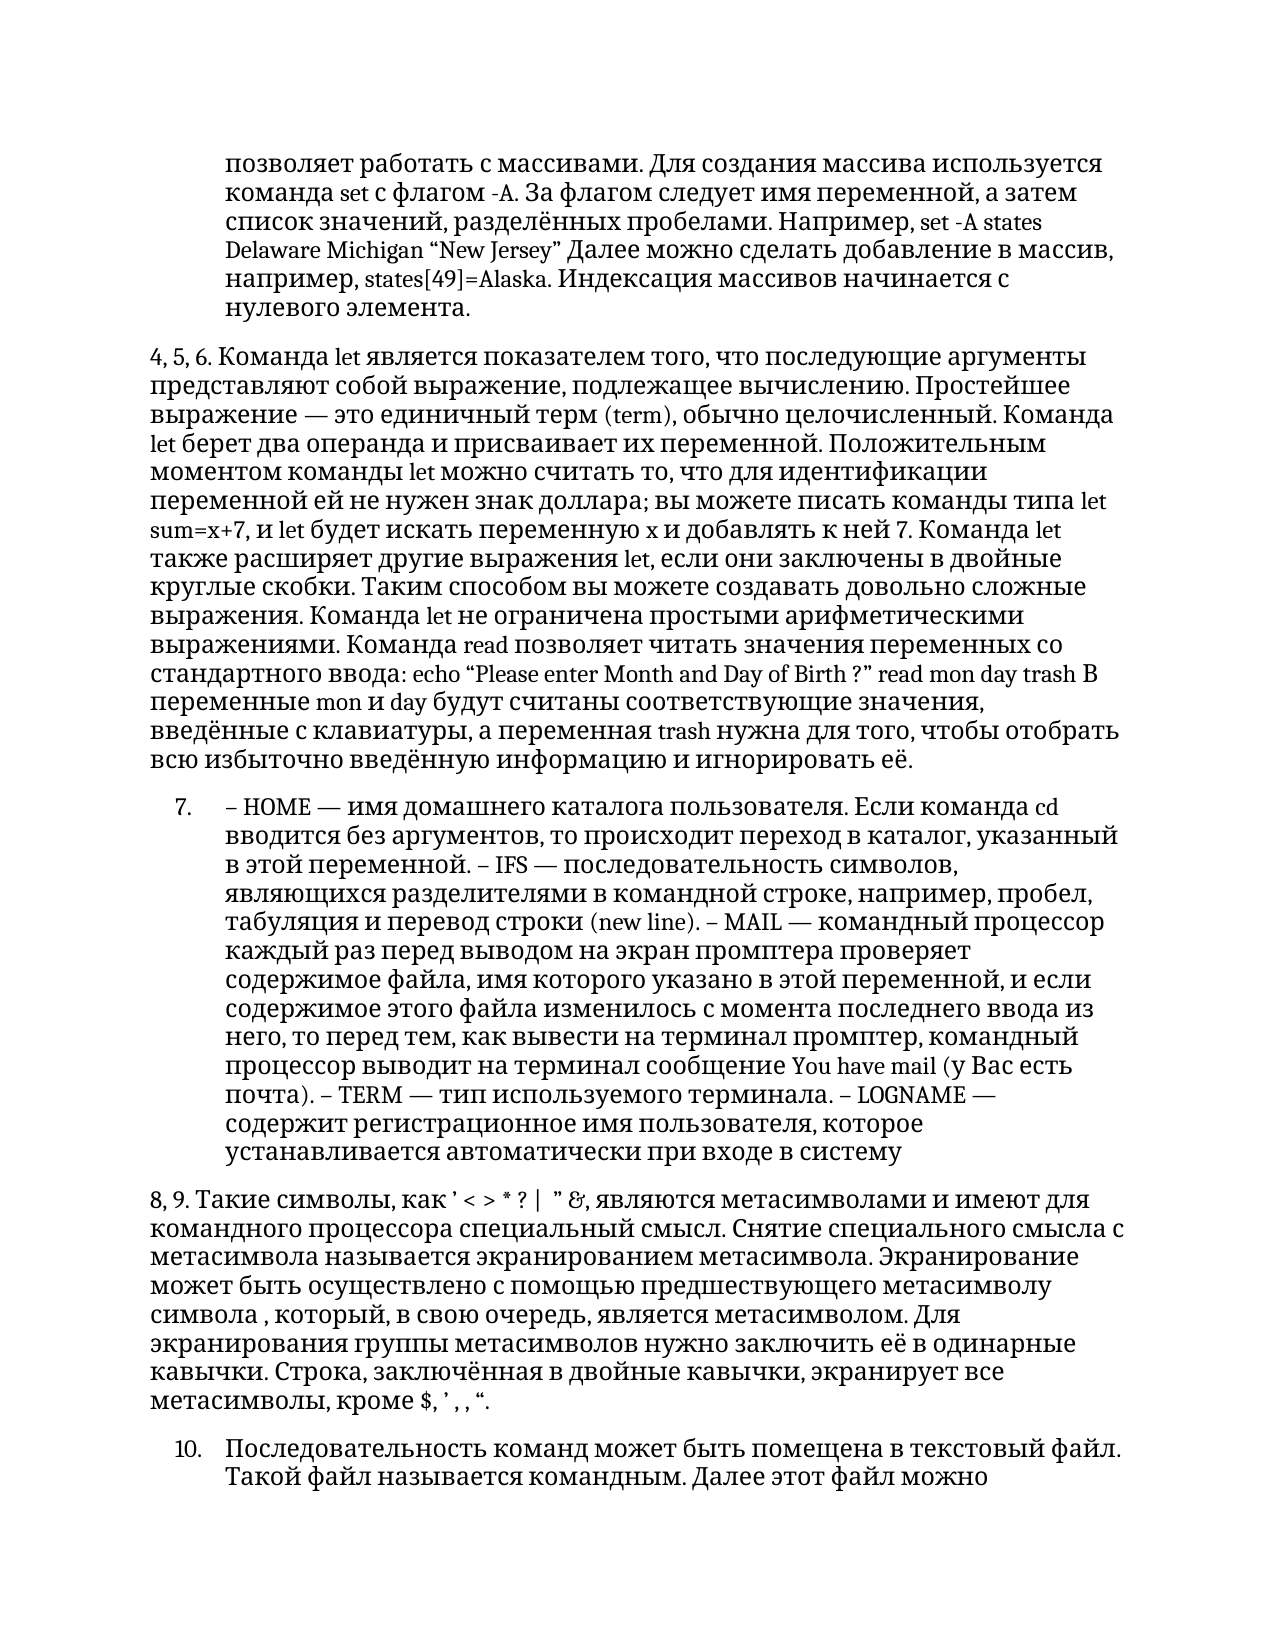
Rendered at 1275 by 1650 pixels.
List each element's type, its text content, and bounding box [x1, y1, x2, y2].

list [175, 150, 1125, 322]
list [175, 1434, 1125, 1492]
text 8, 9. Такие символы, как ’ < > * ? | ” &, являются метасимволами и имеют для командного процессора специальный смысл. Снятие специального смысла с метасимвола называется экранированием метасимвола. Экранирование может быть осуществлено с помощью предшествующего метасимволу символа , который, в свою очередь, является метасимволом. Для экранирования группы метасимволов нужно заключить её в одинарные кавычки. Строка, заключённая в двойные кавычки, экранирует все метасимволы, кроме $, ’ , , “. [150, 1186, 1125, 1416]
text 4, 5, 6. Команда let является показателем того, что последующие аргументы представляют собой выражение, подлежащее вычислению. Простейшее выражение — это единичный терм (term), обычно целочисленный. Команда let берет два операнда и присваивает их переменной. Положительным моментом команды let можно считать то, что для идентификации переменной ей не нужен знак доллара; вы можете писать команды типа let sum=x+7, и let будет искать переменную x и добавлять к ней 7. Команда let также расширяет другие выражения let, если они заключены в двойные круглые скобки. Таким способом вы можете создавать довольно сложные выражения. Команда let не ограничена простыми арифметическими выражениями. Команда read позволяет читать значения переменных со стандартного ввода: echo “Please enter Month and Day of Birth ?” read mon day trash В переменные mon и day будут считаны соответствующие значения, введённые с клавиатуры, а переменная trash нужна для того, чтобы отобрать всю избыточно введённую информацию и игнорировать её. [150, 343, 1125, 774]
list – HOME — имя домашнего каталога пользователя. Если команда cd вводится без аргументов, то происходит переход в каталог, указанный в этой переменной. – IFS — последовательность символов, являющихся разделителями в командной строке, например, пробел, табуляция и перевод строки (new line). – MAIL — командный процессор каждый раз перед выводом на экран промптера проверяет содержимое файла, имя которого указано в этой переменной, и если содержимое этого файла изменилось с момента последнего ввода из него, то перед тем, как вывести на терминал промптер, командный процессор выводит на терминал сообщение You have mail (у Вас есть почта). – TERM — тип используемого терминала. – LOGNAME — содержит регистрационное имя пользователя, которое устанавливается автоматически при входе в систему [175, 793, 1125, 1167]
